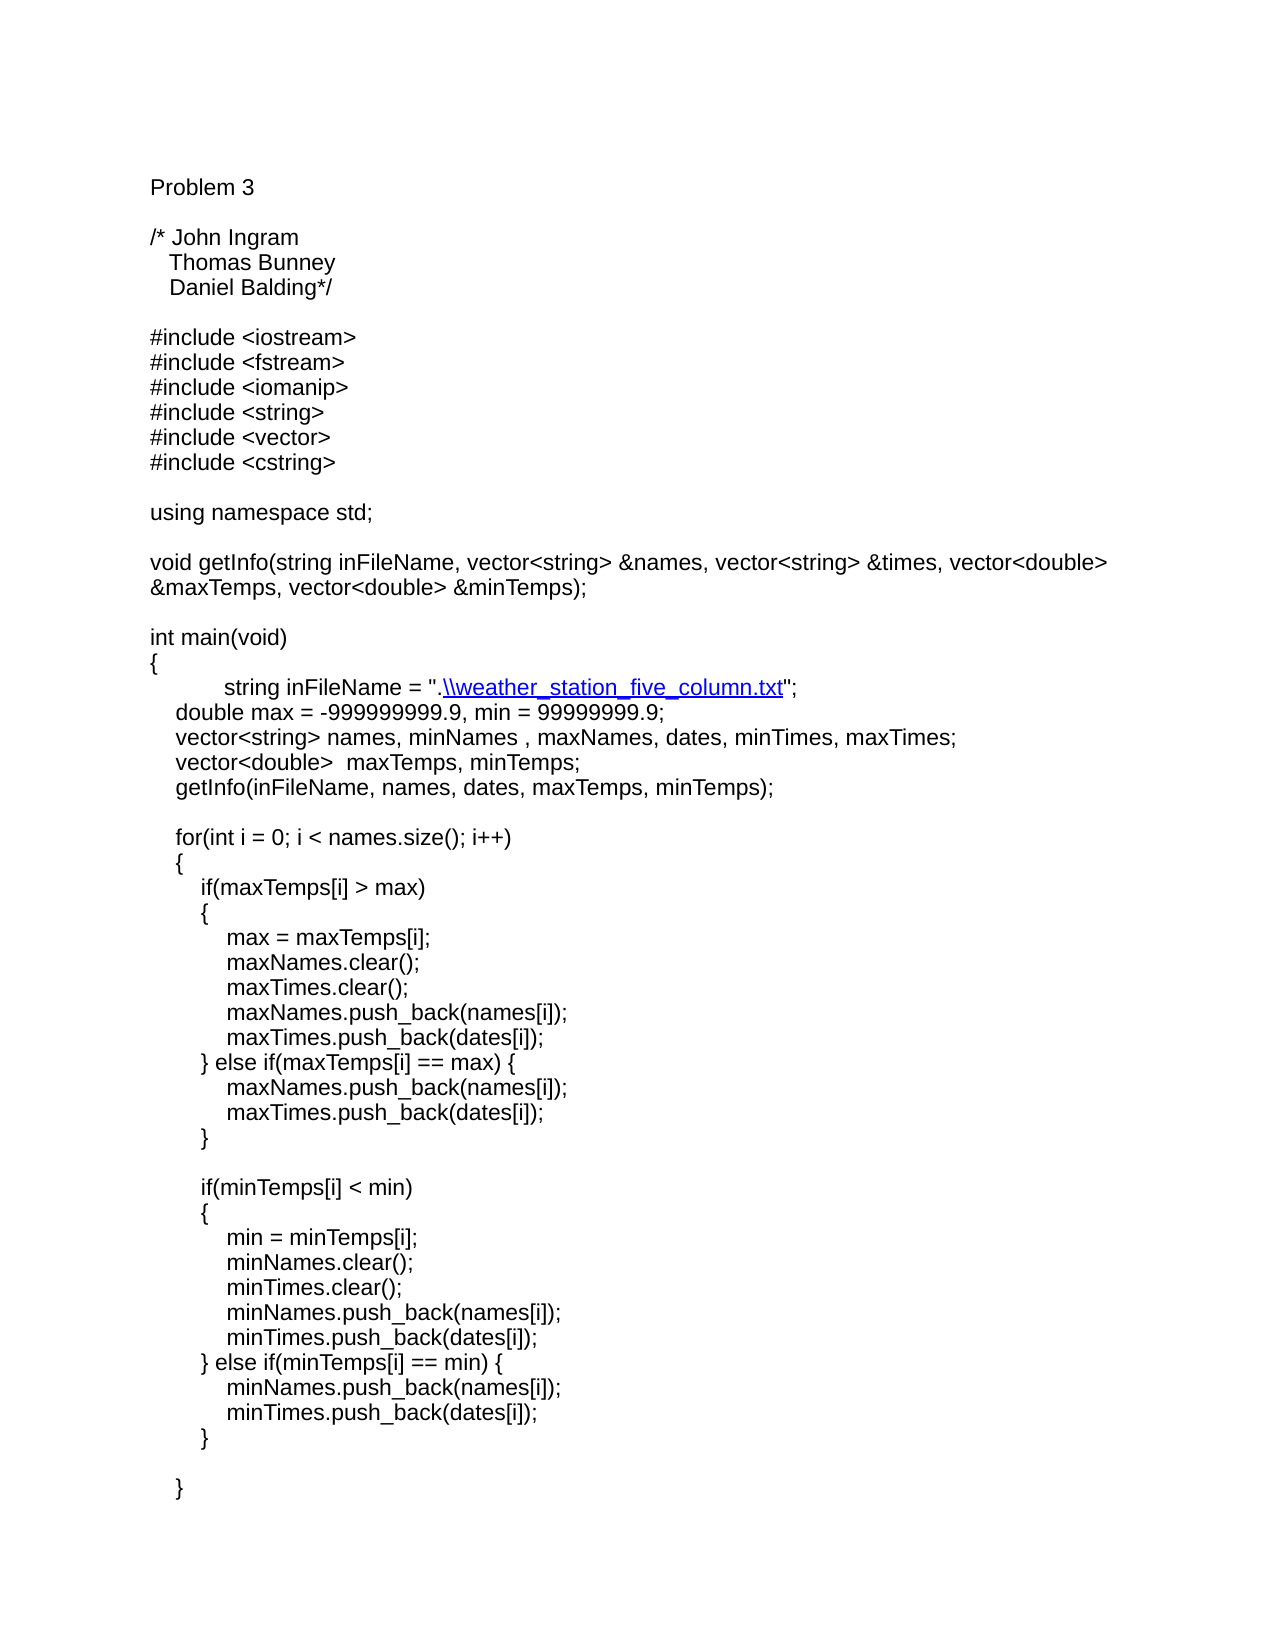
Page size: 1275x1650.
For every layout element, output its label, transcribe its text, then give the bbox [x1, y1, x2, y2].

text { [150, 650, 1125, 675]
text double max = -999999999.9, min = 99999999.9; [150, 700, 1125, 725]
text } else if(maxTemps[i] == max) { [150, 1050, 1125, 1075]
text if(minTemps[i] < min) [150, 1175, 1125, 1200]
text vector<double> maxTemps, minTemps; [150, 750, 1125, 775]
text { [150, 900, 1125, 925]
text minNames.push_back(names[i]); [150, 1300, 1125, 1325]
text #include <iostream> [150, 325, 1125, 350]
text /* John Ingram [150, 225, 1125, 250]
text minNames.push_back(names[i]); [150, 1375, 1125, 1400]
text int main(void) [150, 625, 1125, 650]
text if(maxTemps[i] > max) [150, 875, 1125, 900]
text #include <iomanip> [150, 375, 1125, 400]
text string inFileName = ".\\weather_station_five_column.txt"; [150, 675, 1125, 700]
text vector<string> names, minNames , maxNames, dates, minTimes, maxTimes; [150, 725, 1125, 750]
text void getInfo(string inFileName, vector<string> &names, vector<string> &times, vector<double> &maxTemps, vector<double> &minTemps); [150, 550, 1125, 600]
text for(int i = 0; i < names.size(); i++) [150, 825, 1125, 850]
text max = maxTemps[i]; [150, 925, 1125, 950]
text #include <vector> [150, 425, 1125, 450]
text } [150, 1475, 1125, 1500]
text minNames.clear(); [150, 1250, 1125, 1275]
text min = minTemps[i]; [150, 1225, 1125, 1250]
text Daniel Balding*/ [150, 275, 1125, 300]
text using namespace std; [150, 500, 1125, 525]
text minTimes.clear(); [150, 1275, 1125, 1300]
text #include <string> [150, 400, 1125, 425]
text maxTimes.clear(); [150, 975, 1125, 1000]
text { [150, 1200, 1125, 1225]
text Thomas Bunney [150, 250, 1125, 275]
text maxNames.push_back(names[i]); [150, 1000, 1125, 1025]
text Problem 3 [150, 175, 1125, 200]
text minTimes.push_back(dates[i]); [150, 1400, 1125, 1425]
text maxTimes.push_back(dates[i]); [150, 1100, 1125, 1125]
text } else if(minTemps[i] == min) { [150, 1350, 1125, 1375]
text #include <cstring> [150, 450, 1125, 475]
text maxNames.push_back(names[i]); [150, 1075, 1125, 1100]
text { [150, 850, 1125, 875]
text maxTimes.push_back(dates[i]); [150, 1025, 1125, 1050]
text maxNames.clear(); [150, 950, 1125, 975]
text } [150, 1425, 1125, 1450]
text minTimes.push_back(dates[i]); [150, 1325, 1125, 1350]
text #include <fstream> [150, 350, 1125, 375]
text getInfo(inFileName, names, dates, maxTemps, minTemps); [150, 775, 1125, 800]
text } [150, 1125, 1125, 1150]
